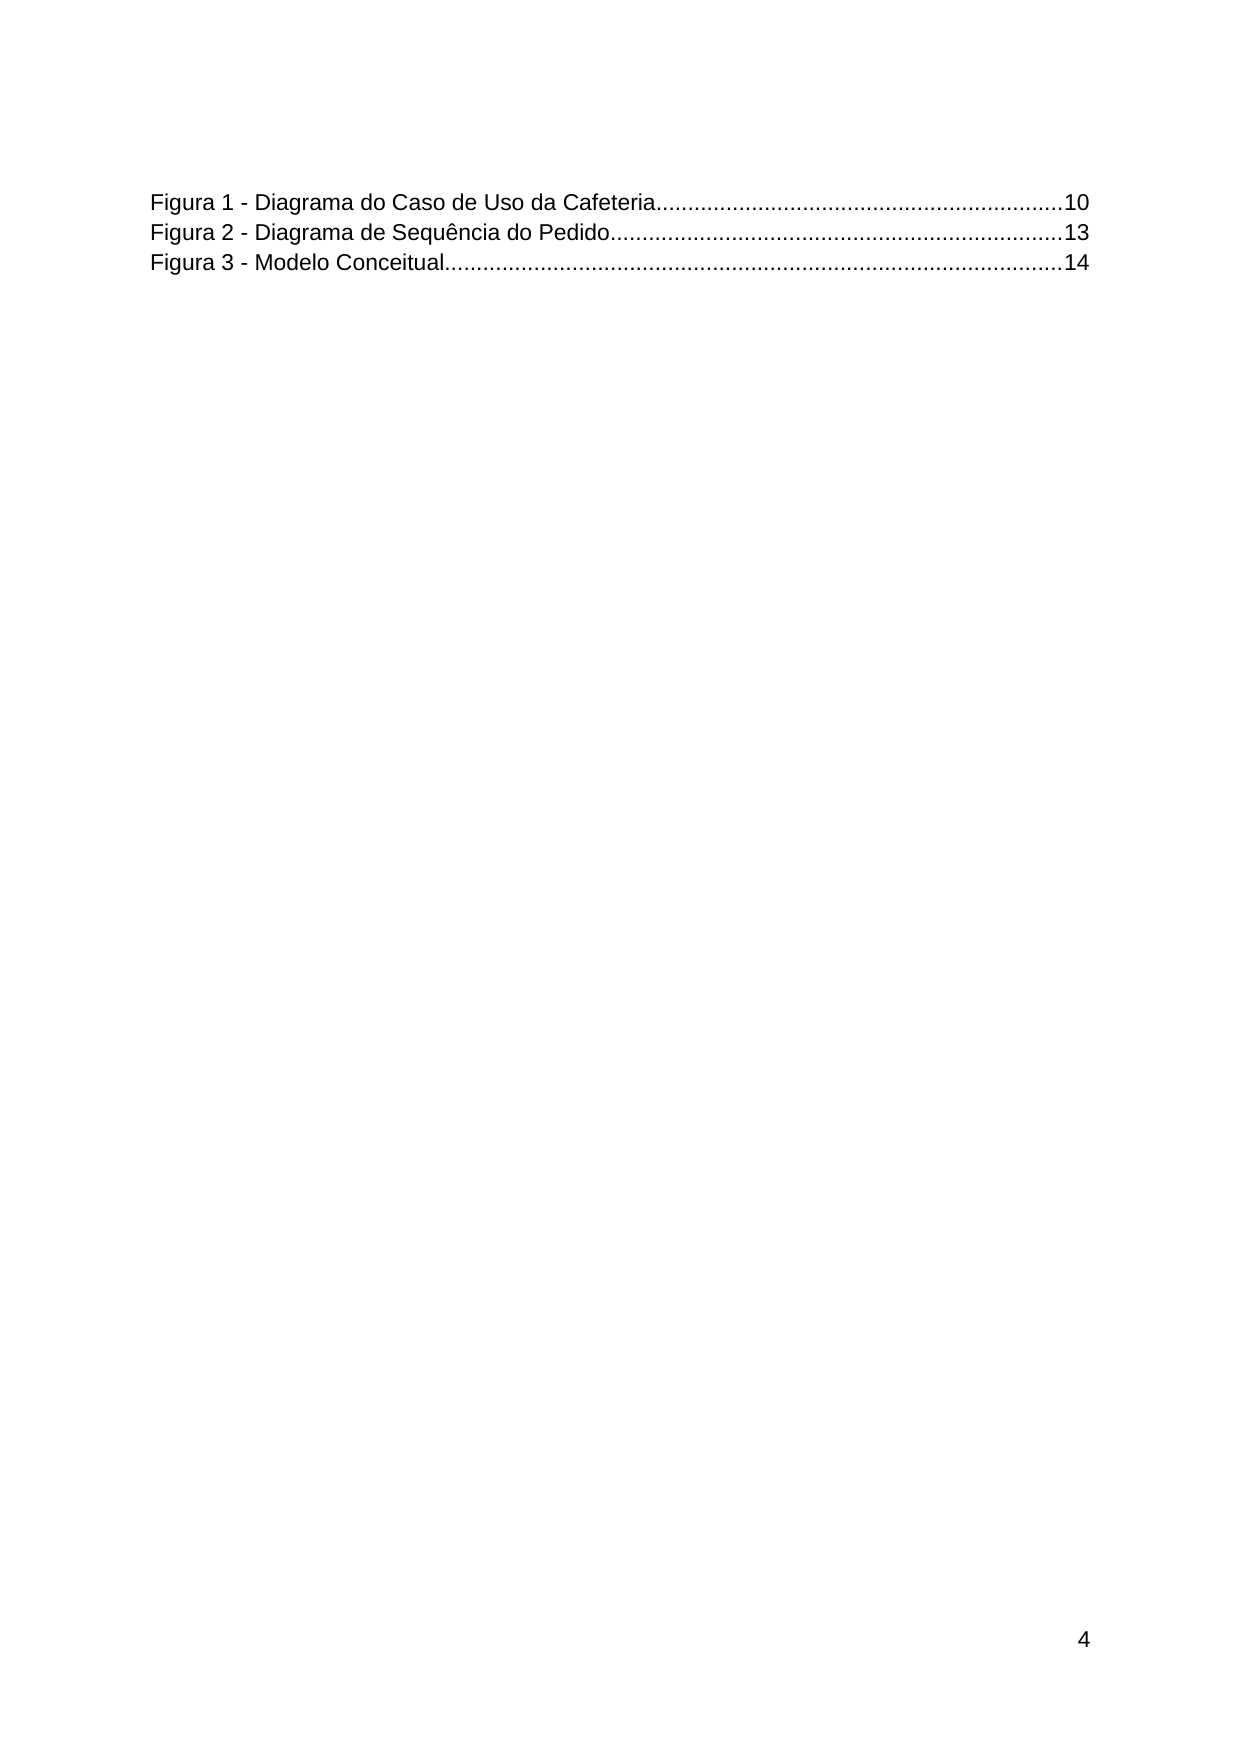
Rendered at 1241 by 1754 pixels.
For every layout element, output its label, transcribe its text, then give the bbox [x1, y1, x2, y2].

text Figura 2 - Diagrama de Sequência do Pedido 13 [150, 219, 1090, 245]
text Figura 3 - Modelo Conceitual 14 [150, 249, 1090, 275]
text Figura 1 - Diagrama do Caso de Uso da Cafeteria 10 [150, 188, 1090, 215]
